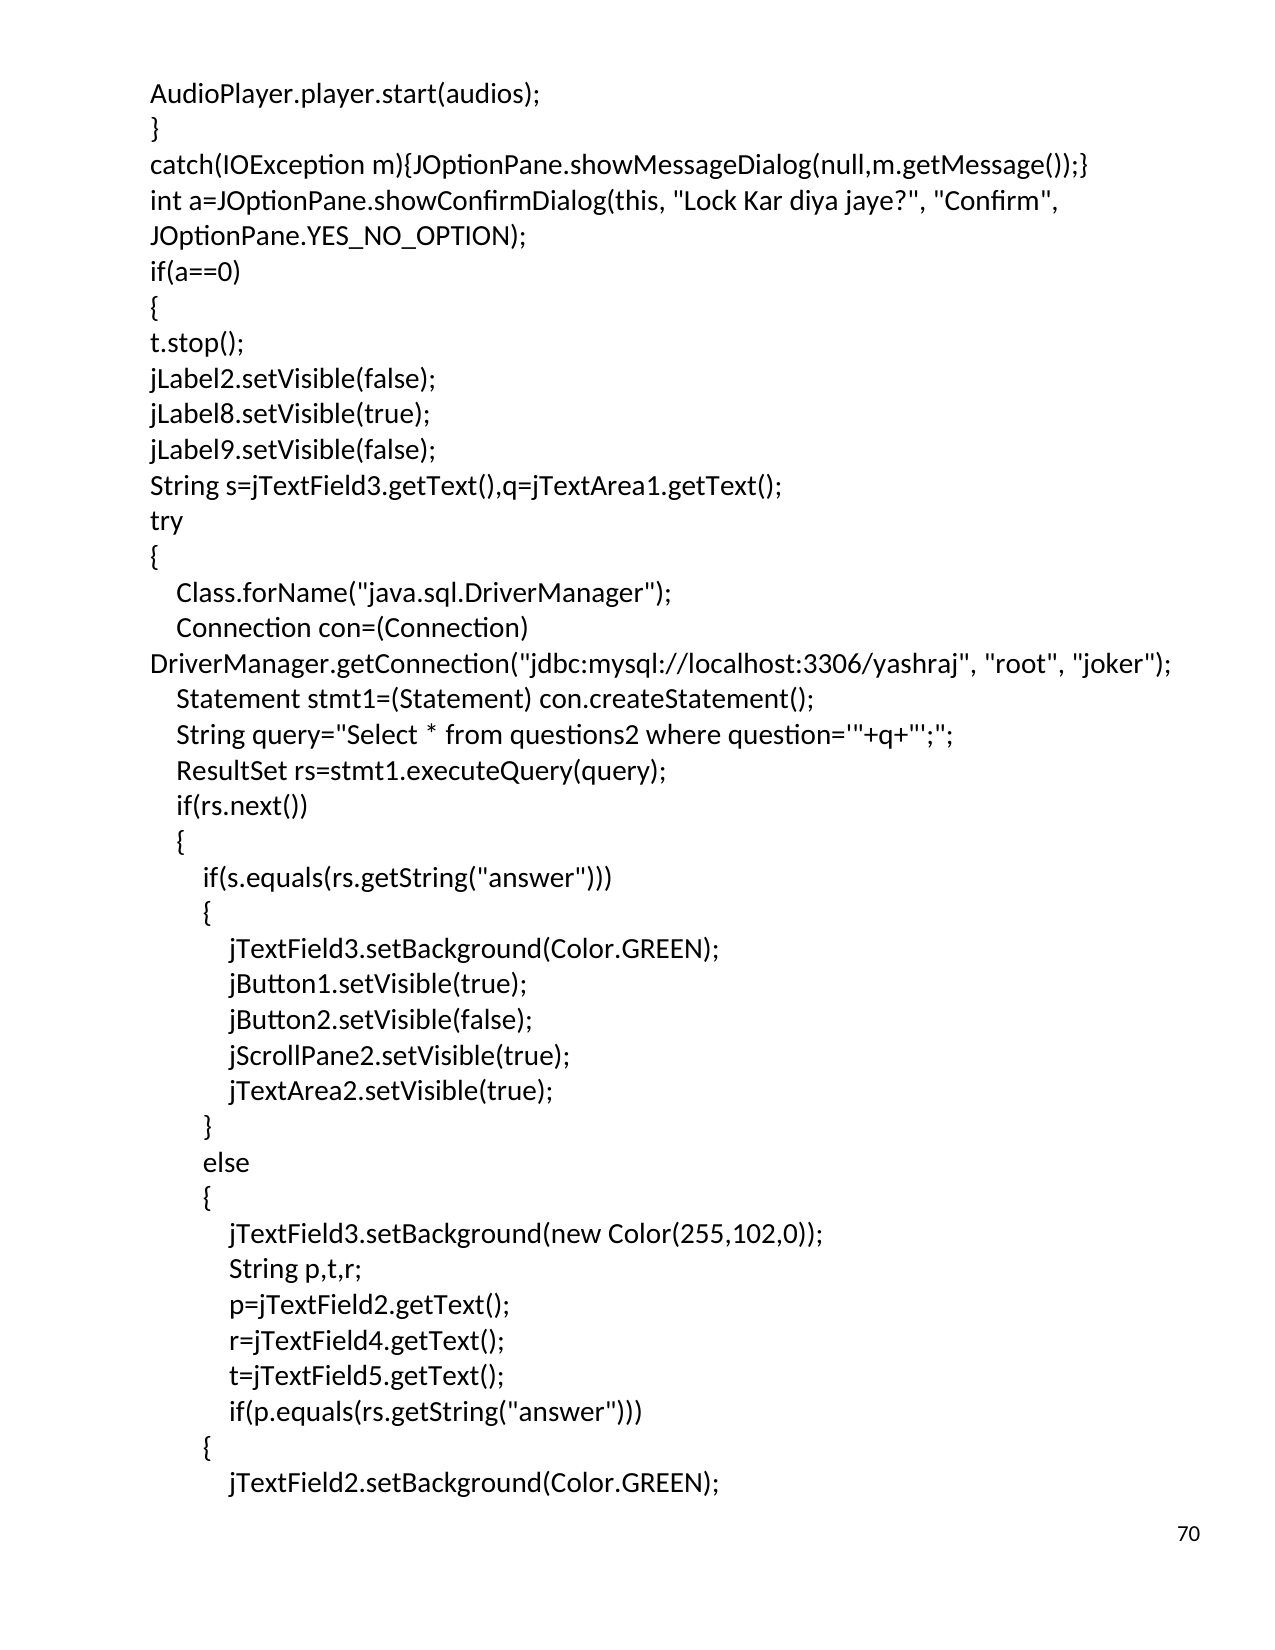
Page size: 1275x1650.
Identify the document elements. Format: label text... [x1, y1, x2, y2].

text if(p.equals(rs.getString("answer"))) [150, 1393, 1200, 1429]
text jButton2.setVisible(false); [150, 1001, 1200, 1037]
text jTextField3.setBackground(new Color(255,102,0)); [150, 1215, 1200, 1251]
text jButton1.setVisible(true); [150, 966, 1200, 1001]
text catch(IOException m){JOptionPane.showMessageDialog(null,m.getMessage());} [150, 146, 1200, 182]
text ResultSet rs=stmt1.executeQuery(query); [150, 752, 1200, 787]
text String query="Select * from questions2 where question='"+q+"';"; [150, 716, 1200, 752]
text jLabel9.setVisible(false); [150, 431, 1200, 467]
text t=jTextField5.getText(); [150, 1357, 1200, 1393]
text Connection con=(Connection) DriverManager.getConnection("jdbc:mysql://localhost:3306/yashraj", "root", "joker"); [150, 609, 1200, 681]
text p=jTextField2.getText(); [150, 1286, 1200, 1322]
text Statement stmt1=(Statement) con.createStatement(); [150, 681, 1200, 716]
text if(s.equals(rs.getString("answer"))) [150, 859, 1200, 894]
text Class.forName("java.sql.DriverManager"); [150, 574, 1200, 609]
text if(a==0) [150, 253, 1200, 289]
text jTextArea2.setVisible(true); [150, 1072, 1200, 1108]
text r=jTextField4.getText(); [150, 1322, 1200, 1357]
text t.stop(); [150, 324, 1200, 360]
text else [150, 1144, 1200, 1179]
text jLabel2.setVisible(false); [150, 360, 1200, 396]
text { [150, 1179, 1200, 1215]
text { [150, 1429, 1200, 1464]
text if(rs.next()) [150, 787, 1200, 823]
text jTextField2.setBackground(Color.GREEN); [150, 1464, 1200, 1500]
text { [150, 894, 1200, 930]
text jLabel8.setVisible(true); [150, 396, 1200, 431]
text { [150, 538, 1200, 574]
text jTextField3.setBackground(Color.GREEN); [150, 930, 1200, 966]
text int a=JOptionPane.showConfirmDialog(this, "Lock Kar diya jaye?", "Confirm", JOptionPane.YES_NO_OPTION); [150, 182, 1200, 253]
text AudioPlayer.player.start(audios); [150, 75, 1200, 111]
text try [150, 502, 1200, 538]
text String p,t,r; [150, 1251, 1200, 1286]
text } [150, 111, 1200, 146]
text jScrollPane2.setVisible(true); [150, 1037, 1200, 1072]
text { [150, 289, 1200, 324]
text { [150, 823, 1200, 859]
text String s=jTextField3.getText(),q=jTextArea1.getText(); [150, 467, 1200, 502]
text } [150, 1108, 1200, 1144]
